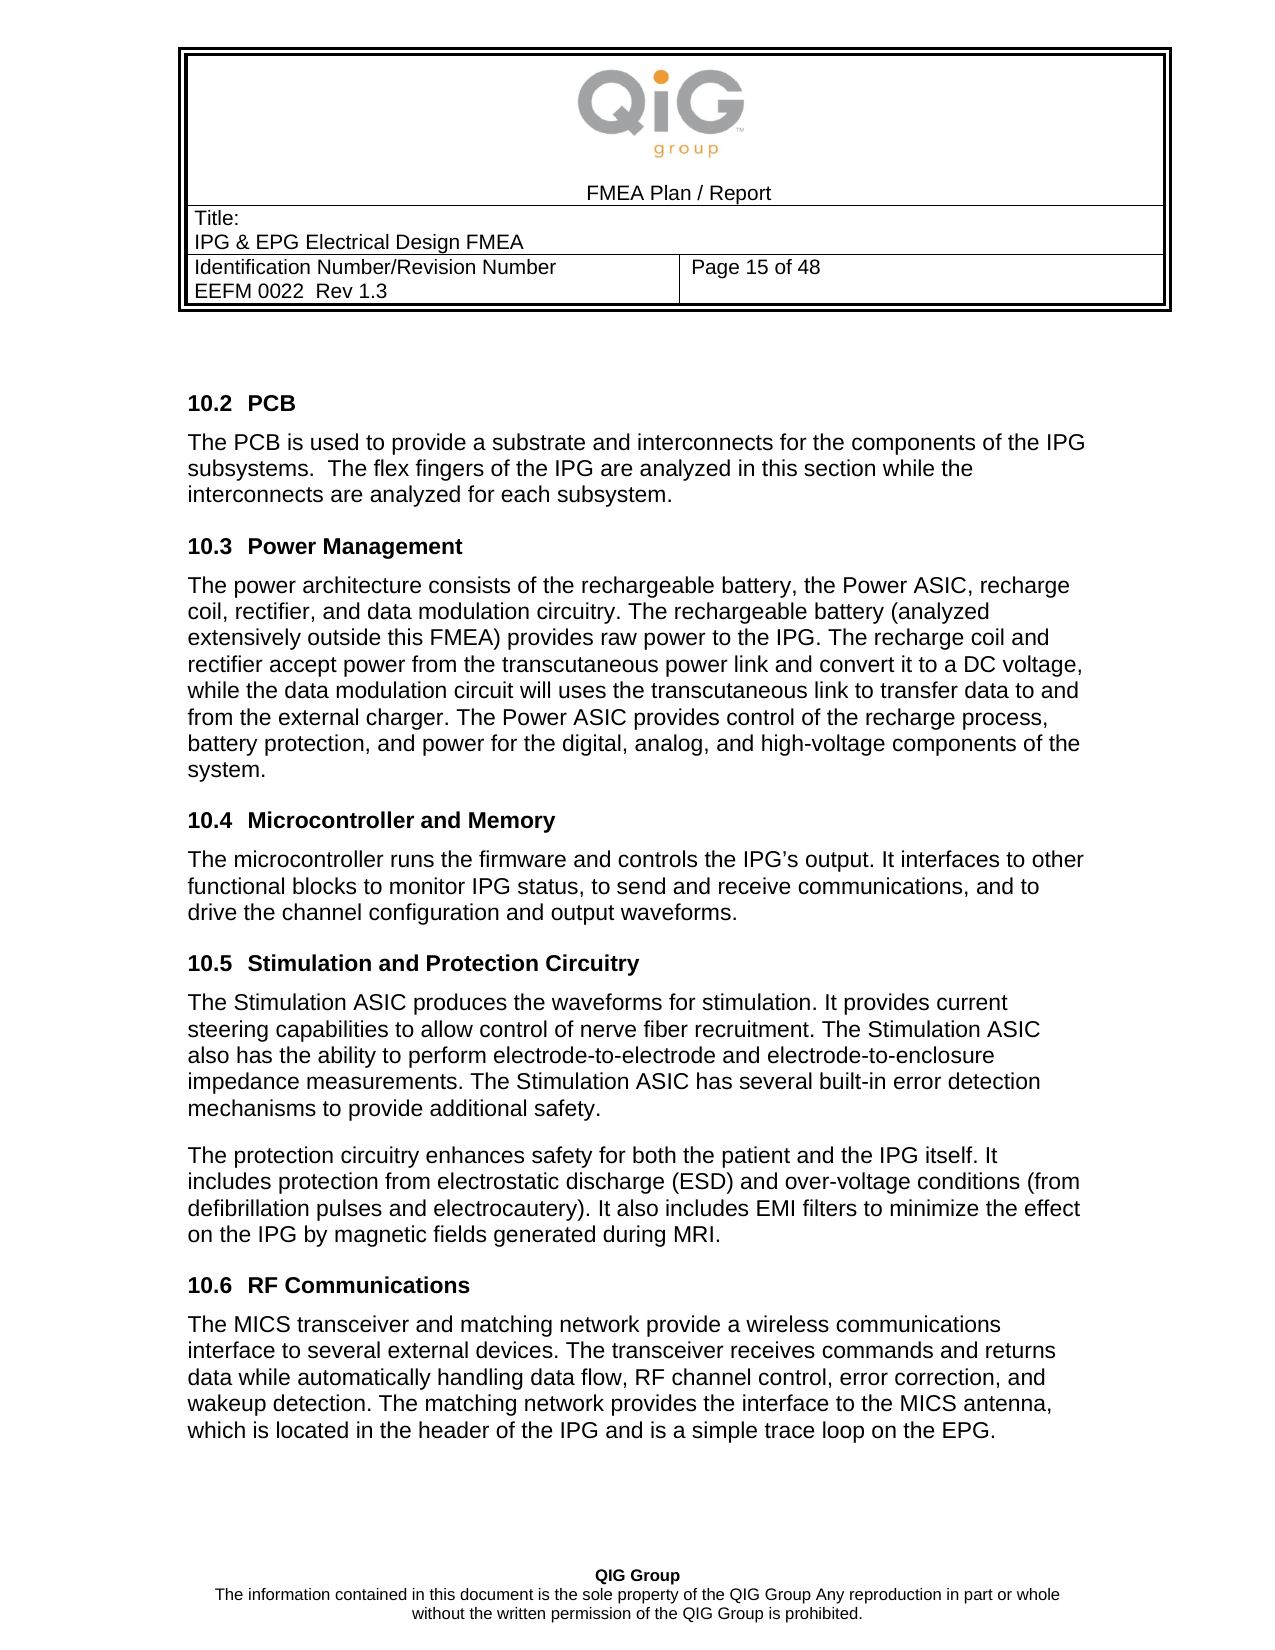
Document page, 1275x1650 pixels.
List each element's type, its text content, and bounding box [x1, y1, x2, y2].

text The PCB is used to provide a substrate and interconnects for the components of the IPG subsystems. The flex fingers of the IPG are analyzed in this section while the interconnects are analyzed for each subsystem. [187, 429, 1087, 508]
text The power architecture consists of the rechargeable battery, the Power ASIC, recharge coil, rectifier, and data modulation circuitry. The rechargeable battery (analyzed extensively outside this FMEA) provides raw power to the IPG. The recharge coil and rectifier accept power from the transcutaneous power link and convert it to a DC voltage, while the data modulation circuit will uses the transcutaneous link to transfer data to and from the external charger. The Power ASIC provides control of the recharge process, battery protection, and power for the digital, analog, and high-voltage components of the system. [187, 572, 1087, 782]
subtitle PCB [187, 390, 1087, 416]
text The protection circuitry enhances safety for both the patient and the IPG itself. It includes protection from electrostatic discharge (ESD) and over-voltage conditions (from defibrillation pulses and electrocautery). It also includes EMI filters to minimize the effect on the IPG by magnetic fields generated during MRI. [187, 1142, 1087, 1247]
text The Stimulation ASIC produces the waveforms for stimulation. It provides current steering capabilities to allow control of nerve fiber recruitment. The Stimulation ASIC also has the ability to perform electrode-to-electrode and electrode-to-enclosure impedance measurements. The Stimulation ASIC has several built-in error detection mechanisms to provide additional safety. [187, 989, 1087, 1121]
subtitle RF Communications [187, 1272, 1087, 1299]
subtitle Microcontroller and Memory [187, 807, 1087, 834]
picture [569, 62, 763, 161]
subtitle Power Management [187, 533, 1087, 559]
text The MICS transceiver and matching network provide a wireless communications interface to several external devices. The transceiver receives commands and returns data while automatically handling data flow, RF channel control, error correction, and wakeup detection. The matching network provides the interface to the MICS antenna, which is located in the header of the IPG and is a simple trace loop on the EPG. [187, 1311, 1087, 1443]
text The microcontroller runs the firmware and controls the IPG’s output. It interfaces to other functional blocks to monitor IPG status, to send and receive communications, and to drive the channel configuration and output waveforms. [187, 846, 1087, 925]
subtitle Stimulation and Protection Circuitry [187, 950, 1087, 977]
